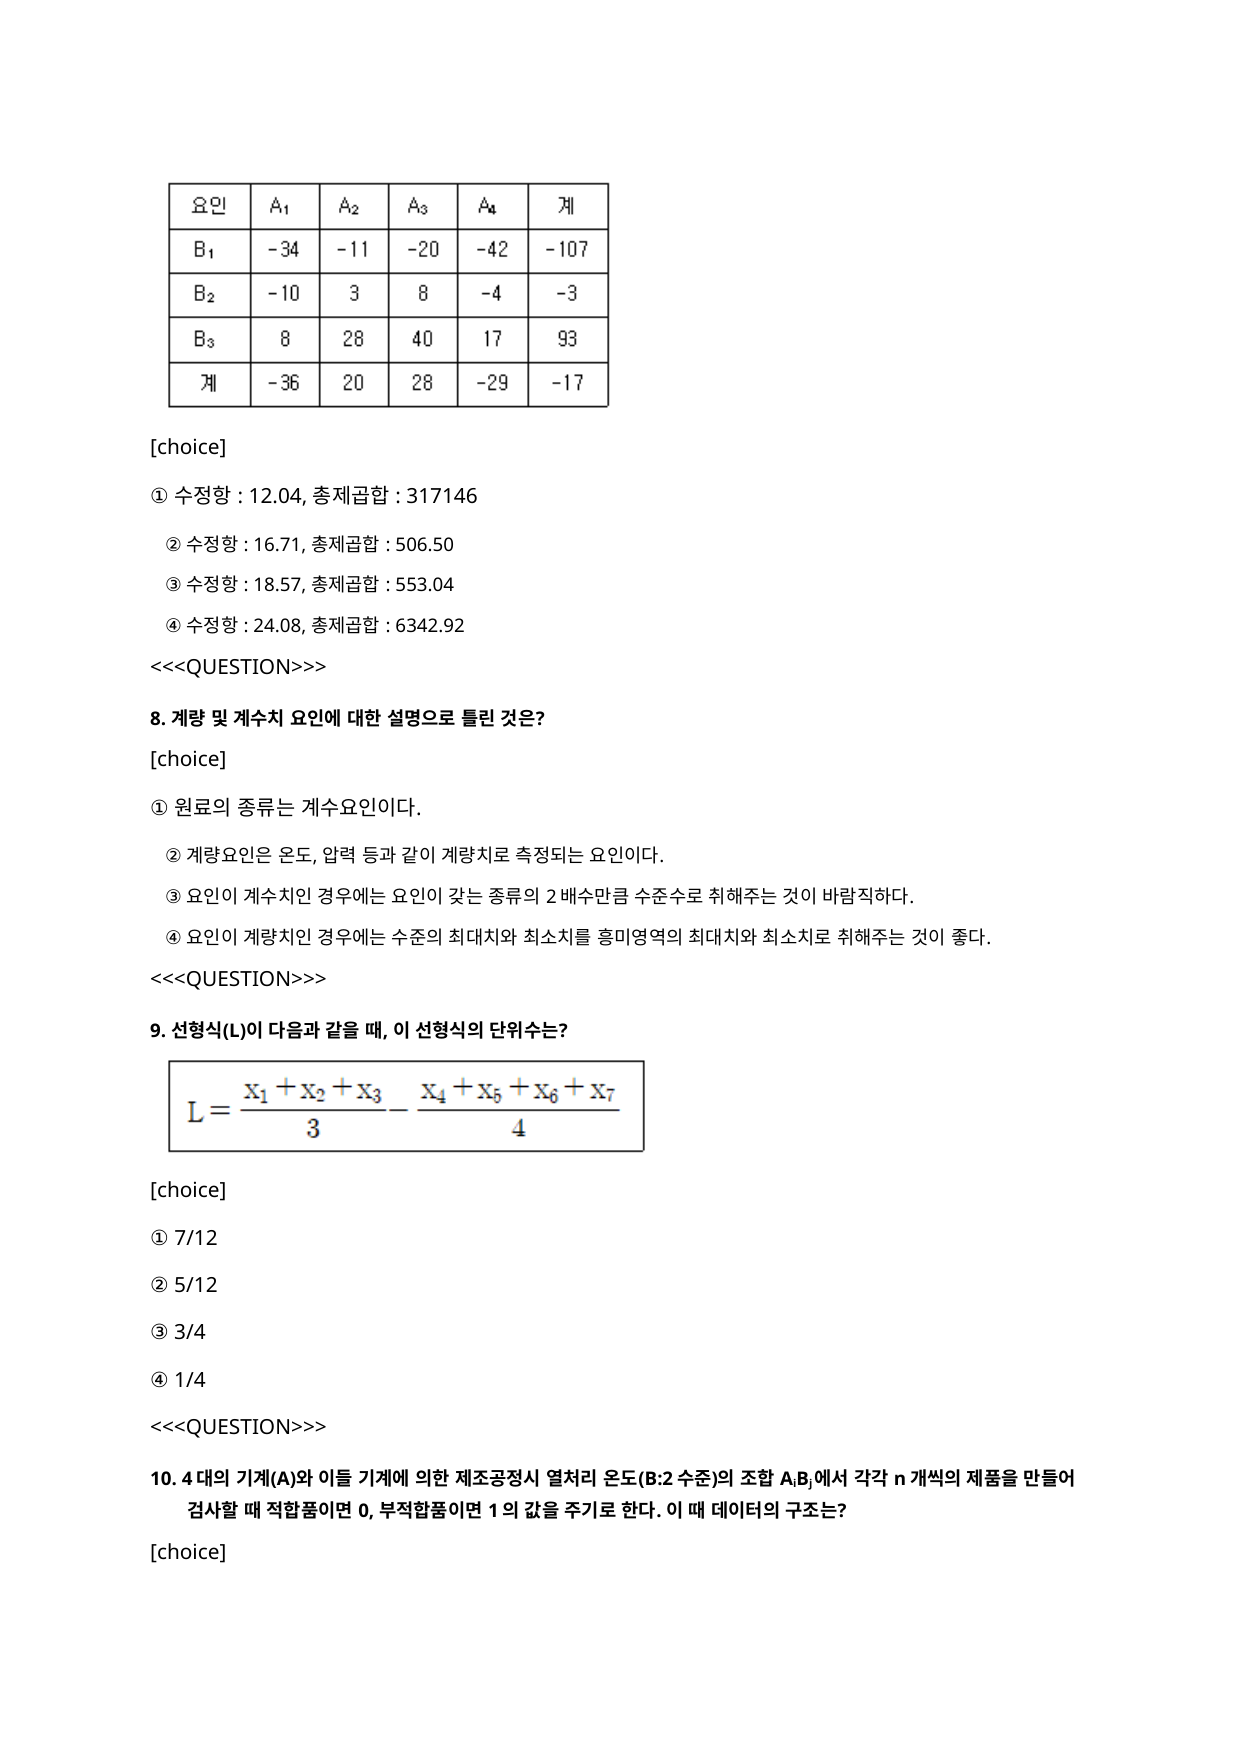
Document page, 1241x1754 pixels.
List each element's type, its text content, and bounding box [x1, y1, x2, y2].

text 10. 4대의 기계(A)와 이들 기계에 의한 제조공정시 열처리 온도(B:2수준)의 조합 AiBj에서 각각 n개씩의 제품을 만들어 검사할 때 적합품이면 0, 부적합품이면 1의 값을 주기로 한다. 이 때 데이터의 구조는? [150, 1463, 1090, 1523]
text ① 7/12 [150, 1223, 1090, 1251]
text [choice] [150, 744, 1090, 773]
text ① 원료의 종류는 계수요인이다. [150, 792, 1090, 822]
text <<<QUESTION>>> [150, 1412, 1090, 1441]
text ③ 3/4 [150, 1317, 1090, 1346]
text <<<QUESTION>>> [150, 652, 1090, 680]
text [choice] [150, 432, 1090, 461]
text ④ 1/4 [150, 1365, 1090, 1393]
picture [164, 1056, 648, 1157]
text ③ 요인이 계수치인 경우에는 요인이 갖는 종류의 2배수만큼 수준수로 취해주는 것이 바람직하다. [150, 882, 1090, 909]
text ④ 수정항 : 24.08, 총제곱합 : 6342.92 [150, 611, 1090, 638]
picture [164, 177, 614, 414]
text [choice] [150, 1537, 1090, 1566]
text ② 계량요인은 온도, 압력 등과 같이 계량치로 측정되는 요인이다. [150, 841, 1090, 868]
text <<<QUESTION>>> [150, 964, 1090, 992]
text [choice] [150, 1176, 1090, 1204]
text ④ 요인이 계량치인 경우에는 수준의 최대치와 최소치를 흥미영역의 최대치와 최소치로 취해주는 것이 좋다. [150, 923, 1090, 950]
text ② 5/12 [150, 1270, 1090, 1299]
text 9. 선형식(L)이 다음과 같을 때, 이 선형식의 단위수는? [150, 1015, 1090, 1042]
text ① 수정항 : 12.04, 총제곱합 : 317146 [150, 480, 1090, 510]
text 8. 계량 및 계수치 요인에 대한 설명으로 틀린 것은? [150, 703, 1090, 731]
text ② 수정항 : 16.71, 총제곱합 : 506.50 [150, 529, 1090, 556]
text ③ 수정항 : 18.57, 총제곱합 : 553.04 [150, 570, 1090, 597]
